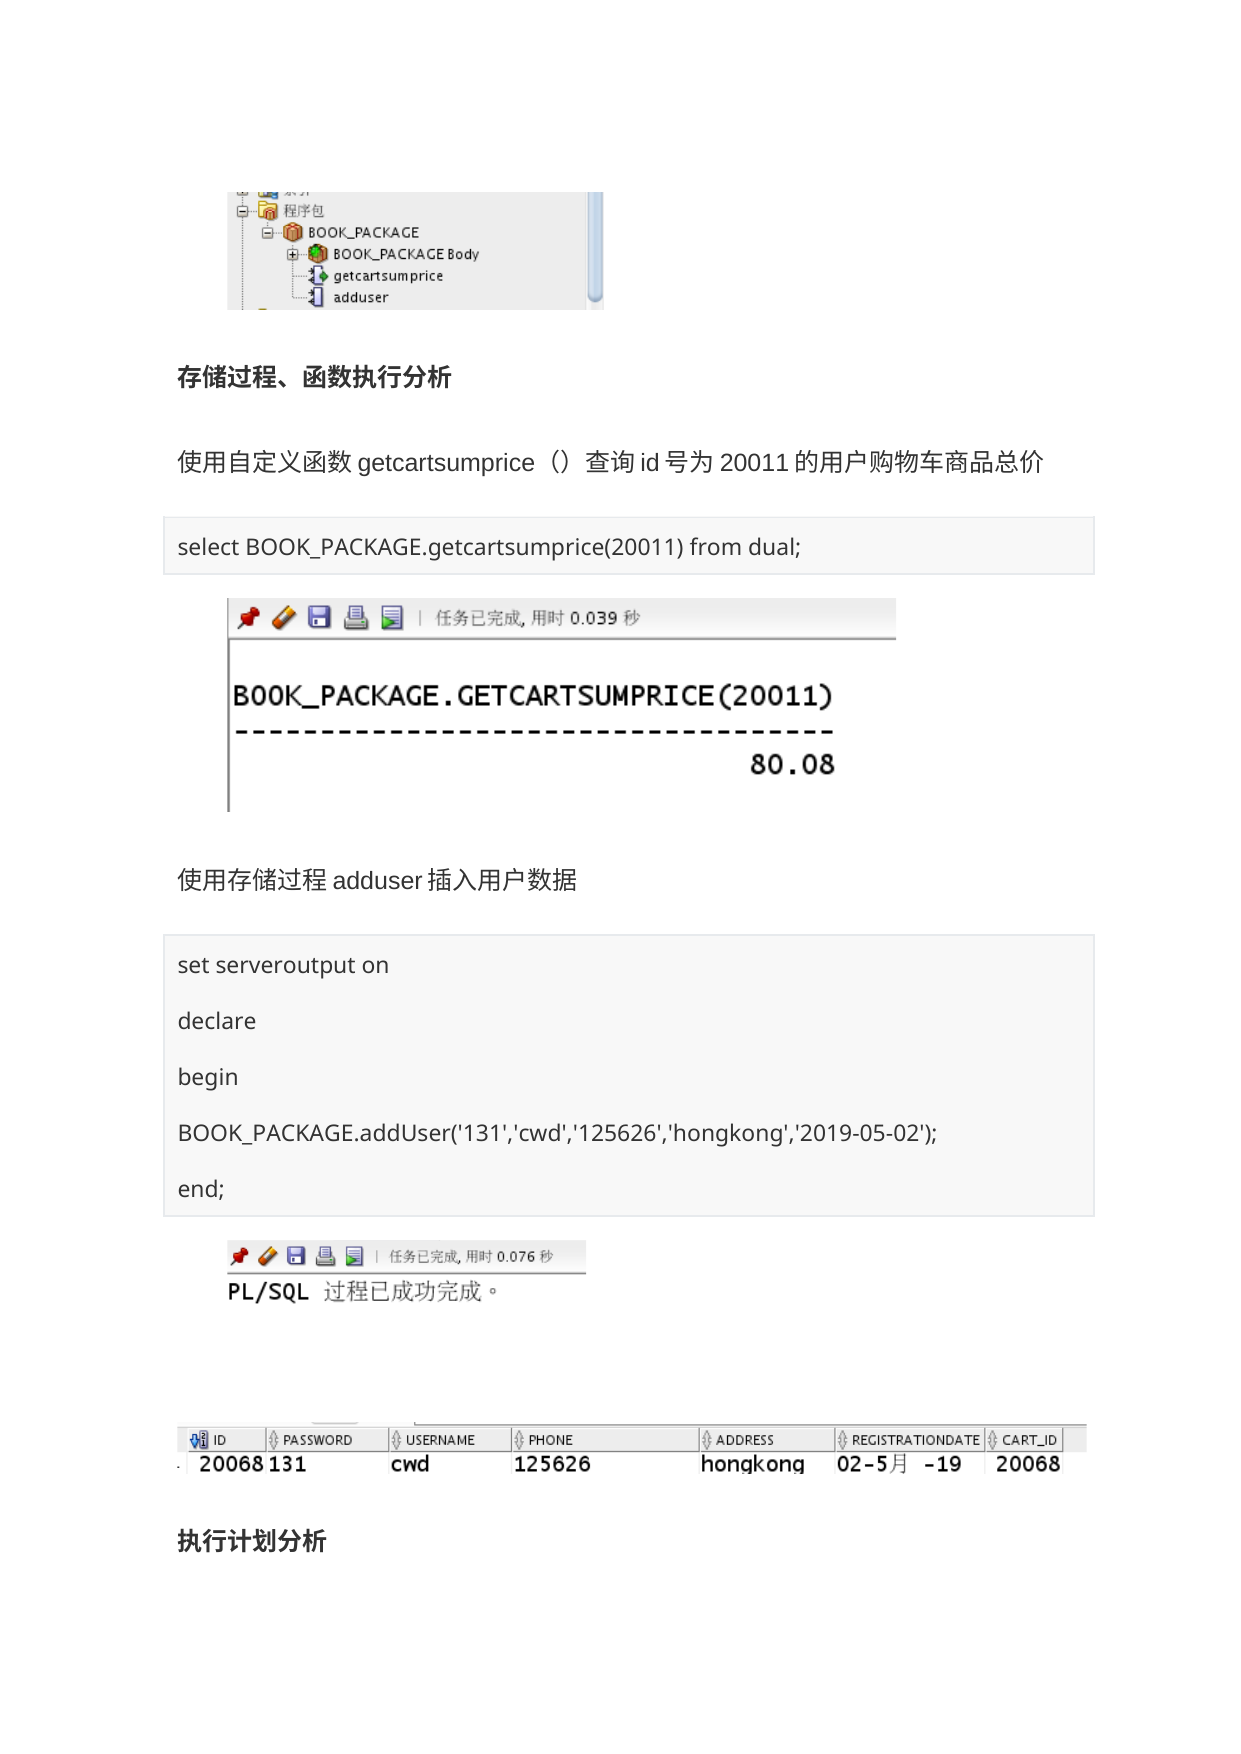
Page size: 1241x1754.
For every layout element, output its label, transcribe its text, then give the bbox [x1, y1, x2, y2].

text 使用自定义函数getcartsumprice（）查询id号为20011的用户购物车商品总价 [177, 428, 1087, 493]
text set serveroutput on [165, 936, 1093, 981]
text end; [165, 1158, 1093, 1215]
text 使用存储过程adduser插入用户数据 [177, 846, 1087, 911]
picture [177, 1422, 1087, 1474]
picture [227, 598, 897, 812]
text BOOK_PACKAGE.addUser('131','cwd','125626','hongkong','2019-05-02'); [165, 1102, 1093, 1149]
text 执行计划分析 [177, 1507, 1087, 1572]
picture [227, 192, 604, 310]
text select BOOK_PACKAGE.getcartsumprice(20011) from dual; [165, 518, 1093, 573]
text begin [165, 1046, 1093, 1093]
text declare [165, 990, 1093, 1037]
text 存储过程、函数执行分析 [177, 343, 1087, 408]
picture [227, 1240, 587, 1325]
